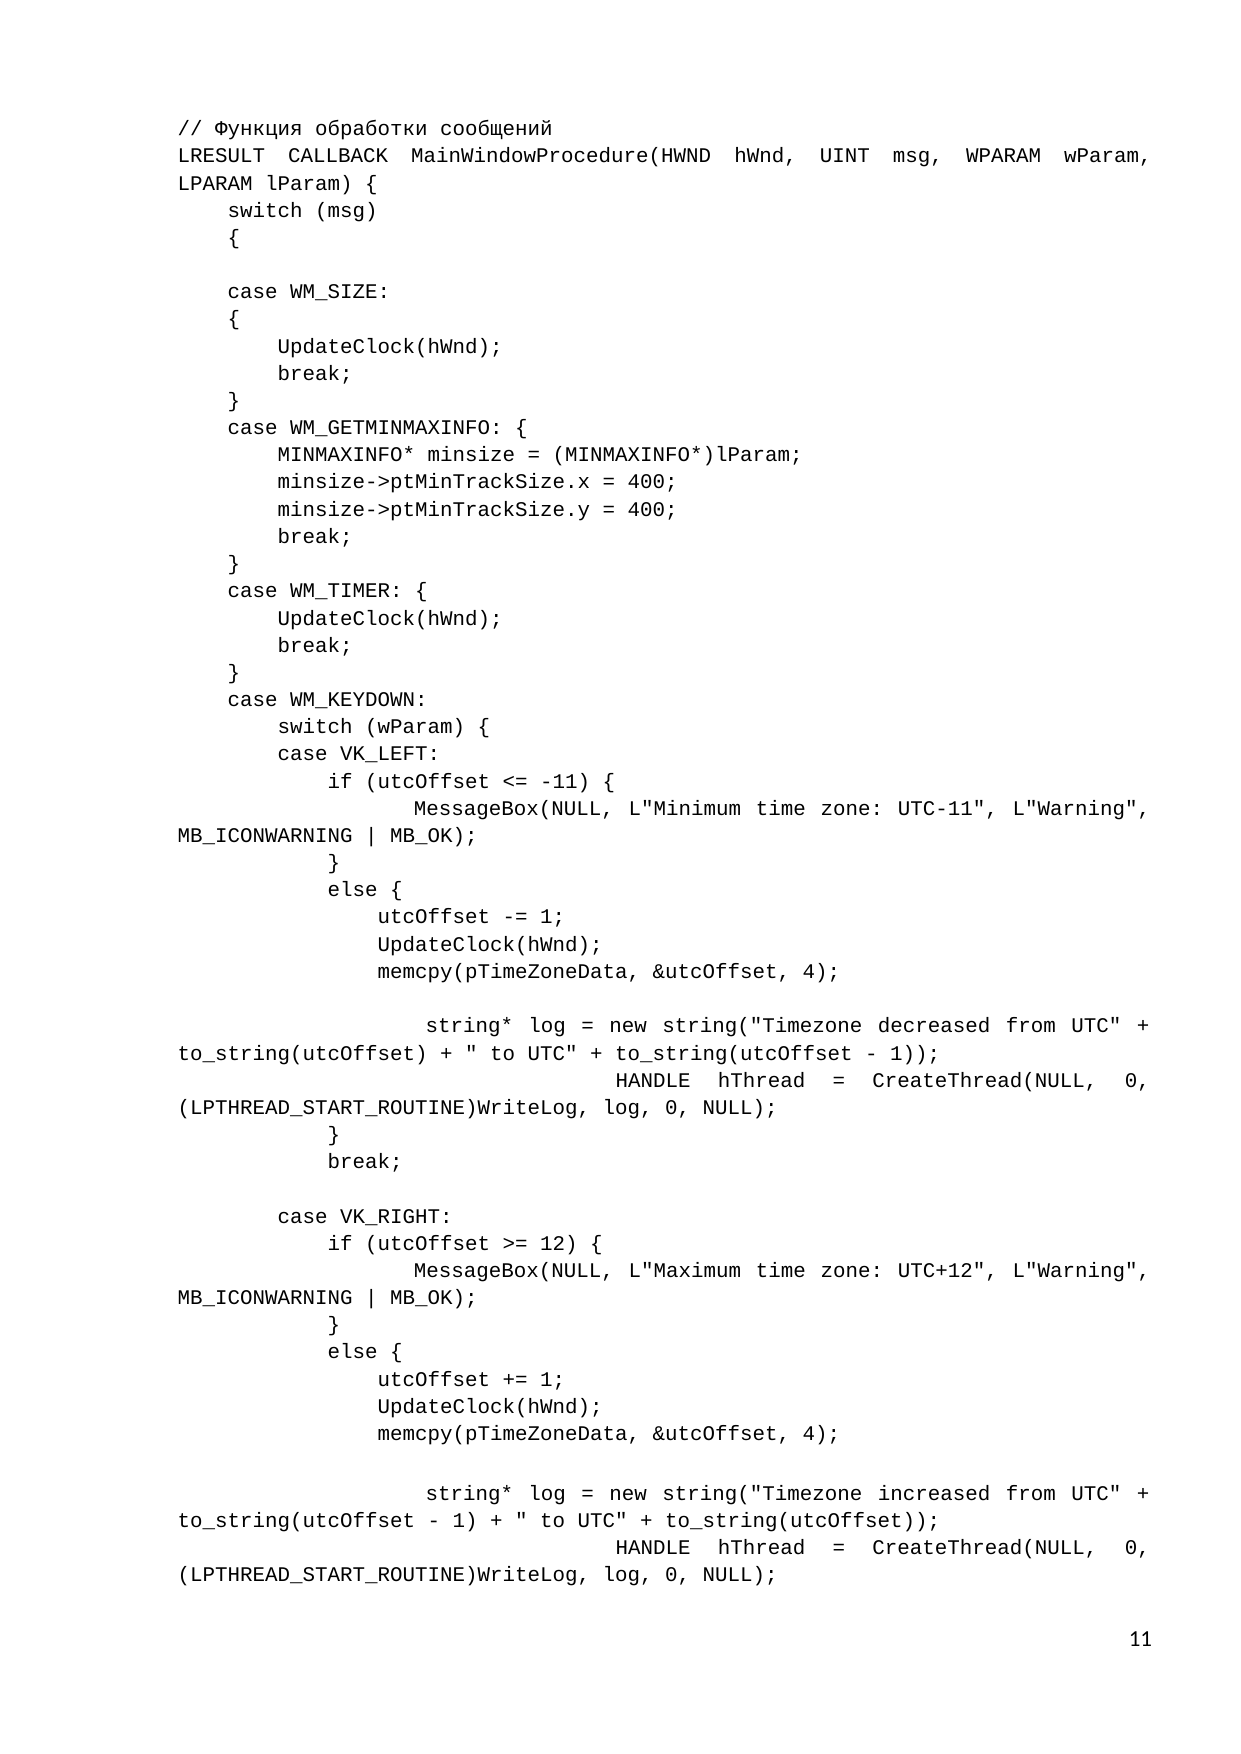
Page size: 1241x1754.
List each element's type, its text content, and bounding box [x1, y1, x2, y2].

text break; [177, 635, 1152, 658]
text memcpy(pTimeZoneData, &utcOffset, 4); [177, 961, 1152, 984]
text break; [177, 526, 1152, 549]
text utcOffset += 1; [177, 1369, 1152, 1392]
text utcOffset -= 1; [177, 907, 1152, 930]
text break; [177, 1151, 1152, 1175]
text MINMAXINFO* minsize = (MINMAXINFO*)lParam; [177, 444, 1152, 468]
text memcpy(pTimeZoneData, &utcOffset, 4); [177, 1423, 1152, 1447]
text else { [177, 1342, 1152, 1365]
text minsize->ptMinTrackSize.y = 400; [177, 499, 1152, 522]
text HANDLE hThread = CreateThread(NULL, 0, (LPTHREAD_START_ROUTINE)WriteLog, log, 0, NULL); [177, 1070, 1152, 1121]
text string* log = new string("Timezone decreased from UTC" + to_string(utcOffset) + " to UTC" + to_string(utcOffset - 1)); [177, 1015, 1152, 1066]
text else { [177, 879, 1152, 903]
text MessageBox(NULL, L"Maximum time zone: UTC+12", L"Warning", MB_ICONWARNING | MB_OK); [177, 1260, 1152, 1311]
text case WM_TIMER: { [177, 580, 1152, 604]
text } [177, 852, 1152, 876]
text } [177, 1314, 1152, 1338]
text minsize->ptMinTrackSize.x = 400; [177, 472, 1152, 495]
text UpdateClock(hWnd); [177, 336, 1152, 359]
text UpdateClock(hWnd); [177, 1396, 1152, 1419]
text switch (msg) [177, 200, 1152, 223]
text case VK_RIGHT: [177, 1206, 1152, 1229]
text case WM_GETMINMAXINFO: { [177, 417, 1152, 441]
text switch (wParam) { [177, 716, 1152, 740]
text { [177, 308, 1152, 332]
text HANDLE hThread = CreateThread(NULL, 0, (LPTHREAD_START_ROUTINE)WriteLog, log, 0, NULL); [177, 1537, 1152, 1588]
text case WM_SIZE: [177, 281, 1152, 305]
text if (utcOffset <= -11) { [177, 771, 1152, 794]
text UpdateClock(hWnd); [177, 607, 1152, 631]
text } [177, 390, 1152, 414]
text case WM_KEYDOWN: [177, 689, 1152, 713]
text case VK_LEFT: [177, 743, 1152, 767]
text } [177, 1124, 1152, 1148]
text { [177, 227, 1152, 251]
text // Функция обработки сообщений [177, 118, 1152, 142]
text } [177, 662, 1152, 686]
text break; [177, 363, 1152, 386]
text if (utcOffset >= 12) { [177, 1233, 1152, 1256]
text LRESULT CALLBACK MainWindowProcedure(HWND hWnd, UINT msg, WPARAM wParam, LPARAM lParam) { [177, 145, 1152, 196]
text UpdateClock(hWnd); [177, 934, 1152, 957]
text MessageBox(NULL, L"Minimum time zone: UTC-11", L"Warning", MB_ICONWARNING | MB_OK); [177, 798, 1152, 849]
text string* log = new string("Timezone increased from UTC" + to_string(utcOffset - 1) + " to UTC" + to_string(utcOffset)); [177, 1482, 1152, 1533]
text } [177, 553, 1152, 577]
